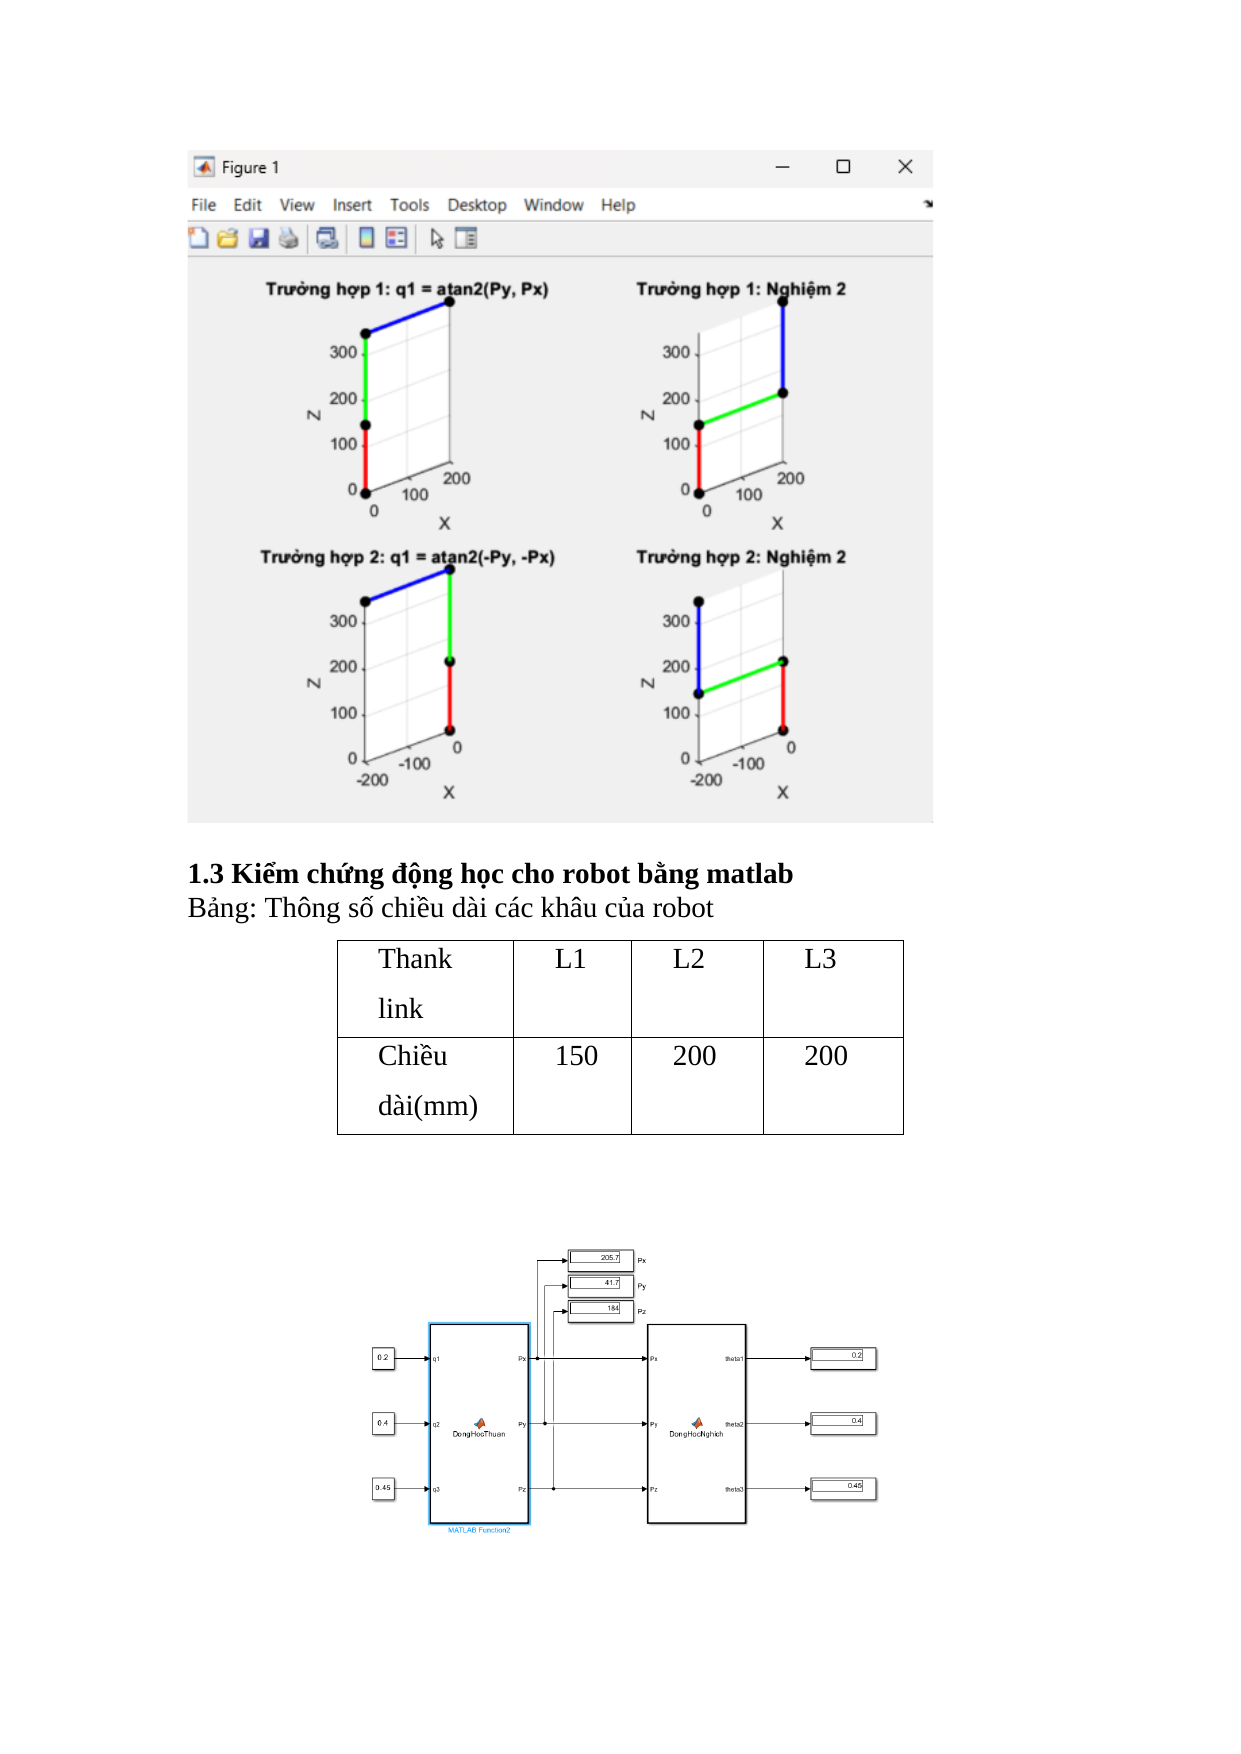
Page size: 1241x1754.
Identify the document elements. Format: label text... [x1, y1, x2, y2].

picture [187, 150, 934, 823]
table_header L1 [514, 941, 631, 1037]
text Bảng: Thông số chiều dài các khâu của robot [187, 890, 1053, 923]
table_header L3 [764, 941, 903, 1037]
table_cell Chiều dài(mm) [338, 1038, 513, 1134]
text 1.3 Kiểm chứng động học cho robot bằng matlab [187, 856, 1053, 890]
table_header L2 [632, 941, 763, 1037]
picture [331, 1235, 909, 1541]
table_cell 150 [514, 1038, 631, 1134]
table_header Thank link [338, 941, 513, 1037]
table_cell 200 [764, 1038, 903, 1134]
table_cell 200 [632, 1038, 763, 1134]
